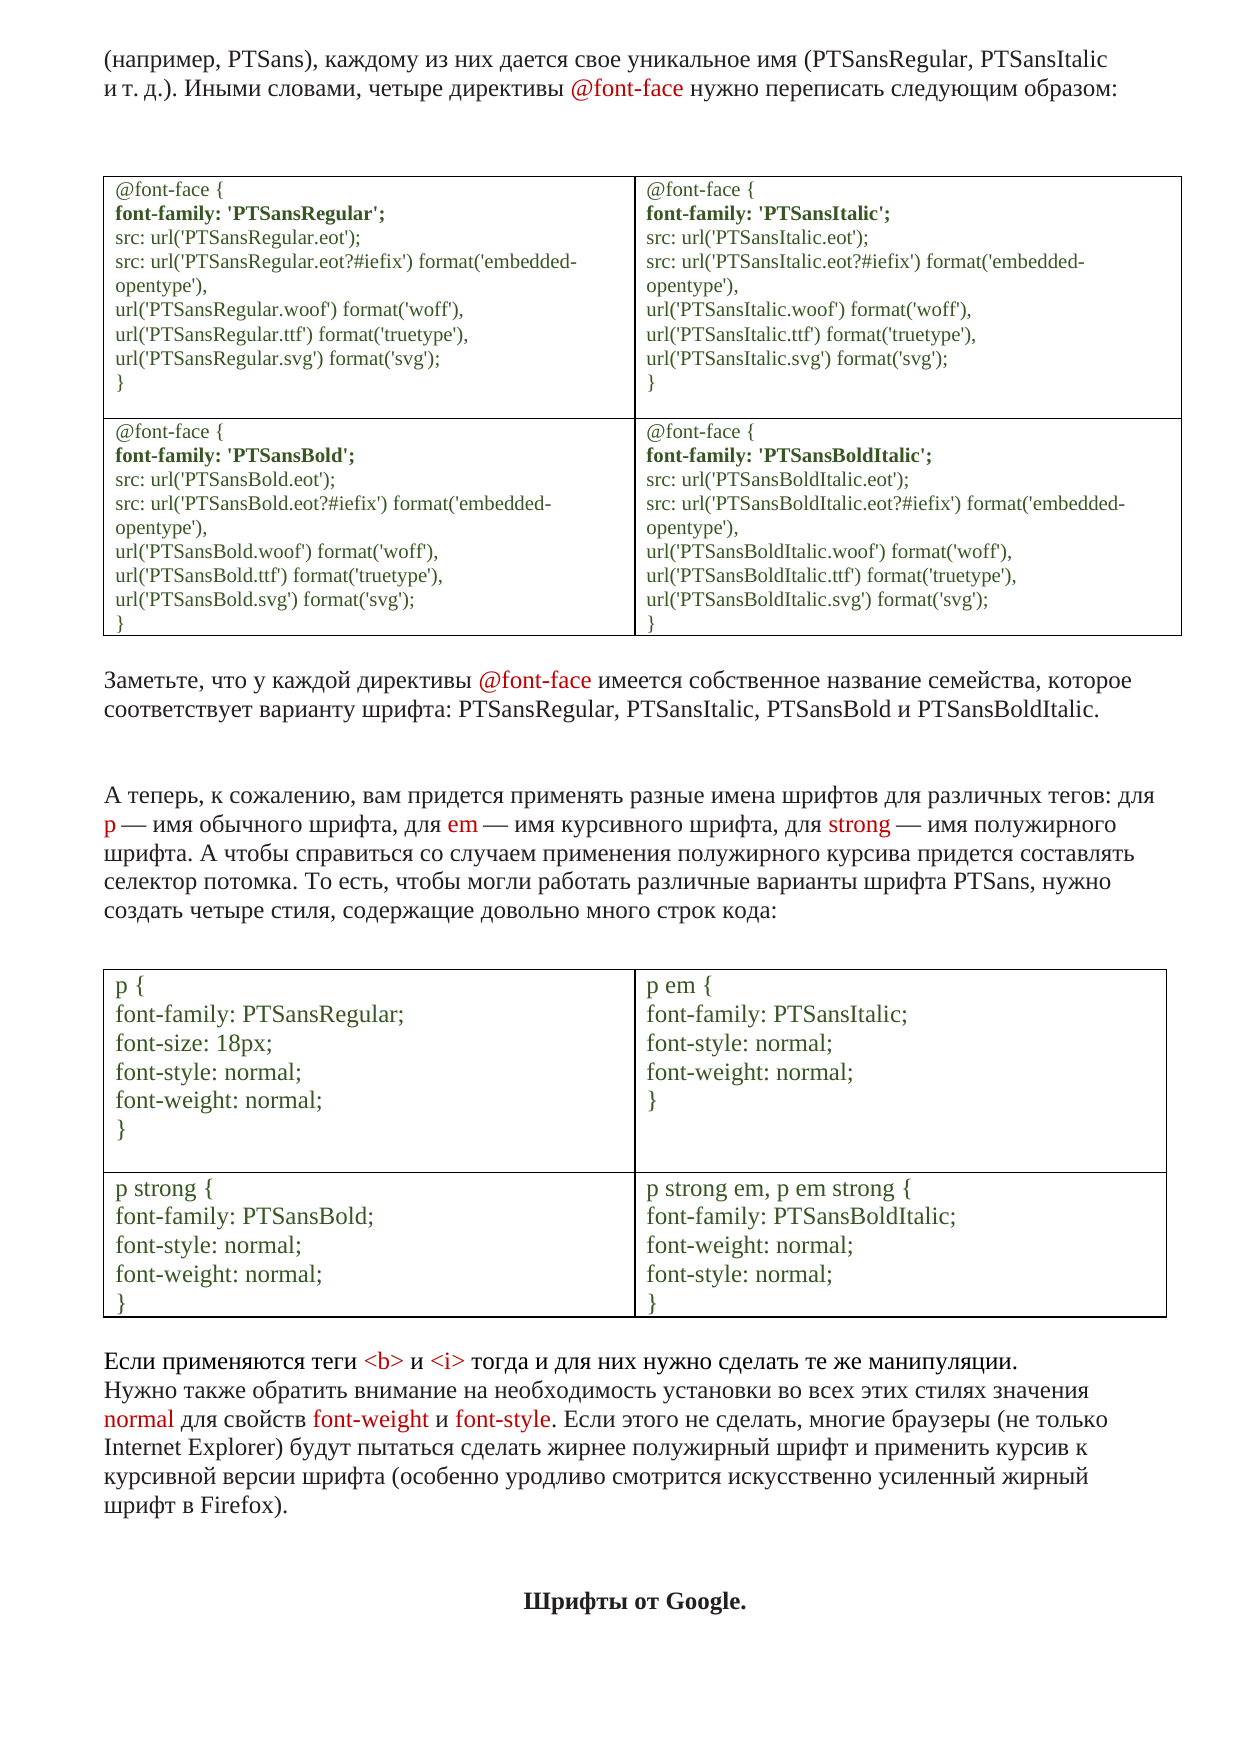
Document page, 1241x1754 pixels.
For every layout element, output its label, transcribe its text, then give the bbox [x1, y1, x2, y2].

table_header p { font-family: PTSansRegular; font-size: 18px; font-style: normal; font-weight: normal; } [104, 970, 634, 1172]
list Нужно также обратить внимание на необходимость установки во всех этих стилях значения normal для свойств font-weight и font-style. Если этого не сделать, многие браузеры (не только Internet Explorer) будут пытаться сделать жирнее полужирный шрифт и применить курсив к курсивной версии шрифта (особенно уродливо смотрится искусственно усиленный жирный шрифт в Firefox). [103, 1375, 1167, 1519]
table_header p em { font-family: PTSansItalic; font-style: normal; font-weight: normal; } [636, 970, 1166, 1172]
list Заметьте, что у каждой директивы @font-face имеется собственное название семейства, которое соответствует варианту шрифта: PTSansRegular, PTSansItalic, PTSansBold и PTSansBoldItalic. [103, 665, 1167, 723]
list А теперь, к сожалению, вам придется применять разные имена шрифтов для различных тегов: для p — имя обычного шрифта, для em — имя курсивного шрифта, для strong — имя полужирного шрифта. А чтобы справиться со случаем применения полужирного курсива придется составлять селектор потомка. То есть, чтобы могли работать различные варианты шрифта PTSans, нужно создать четыре стиля, содержащие довольно много строк кода: [103, 780, 1167, 924]
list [103, 44, 1167, 102]
table_cell p strong { font-family: PTSansBold; font-style: normal; font-weight: normal; } [104, 1173, 634, 1316]
list Если применяются теги <b> и <i> тогда и для них нужно сделать те же манипуляции. [103, 1346, 1167, 1375]
table_cell @font-face { font-family: 'PTSansBold'; src: url('PTSansBold.eot'); src: url('PTSansBold.eot?#iefix') format('embedded-opentype'), url('PTSansBold.woof') format('woff'), url('PTSansBold.ttf') format('truetype'), url('PTSansBold.svg') format('svg'); } [104, 419, 634, 635]
list Шрифты от Google. [103, 1586, 1167, 1614]
table_cell p strong em, p em strong { font-family: PTSansBoldItalic; font-weight: normal; font-style: normal; } [636, 1173, 1166, 1316]
table_cell @font-face { font-family: 'PTSansBoldItalic'; src: url('PTSansBoldItalic.eot'); src: url('PTSansBoldItalic.eot?#iefix') format('embedded-opentype'), url('PTSansBoldItalic.woof') format('woff'), url('PTSansBoldItalic.ttf') format('truetype'), url('PTSansBoldItalic.svg') format('svg'); } [636, 419, 1181, 635]
table_header @font-face { font-family: 'PTSansItalic'; src: url('PTSansItalic.eot'); src: url('PTSansItalic.eot?#iefix') format('embedded-opentype'), url('PTSansItalic.woof') format('woff'), url('PTSansItalic.ttf') format('truetype'), url('PTSansItalic.svg') format('svg'); } [636, 177, 1181, 418]
table_header @font-face { font-family: 'PTSansRegular'; src: url('PTSansRegular.eot'); src: url('PTSansRegular.eot?#iefix') format('embedded-opentype'), url('PTSansRegular.woof') format('woff'), url('PTSansRegular.ttf') format('truetype'), url('PTSansRegular.svg') format('svg'); } [104, 177, 634, 418]
